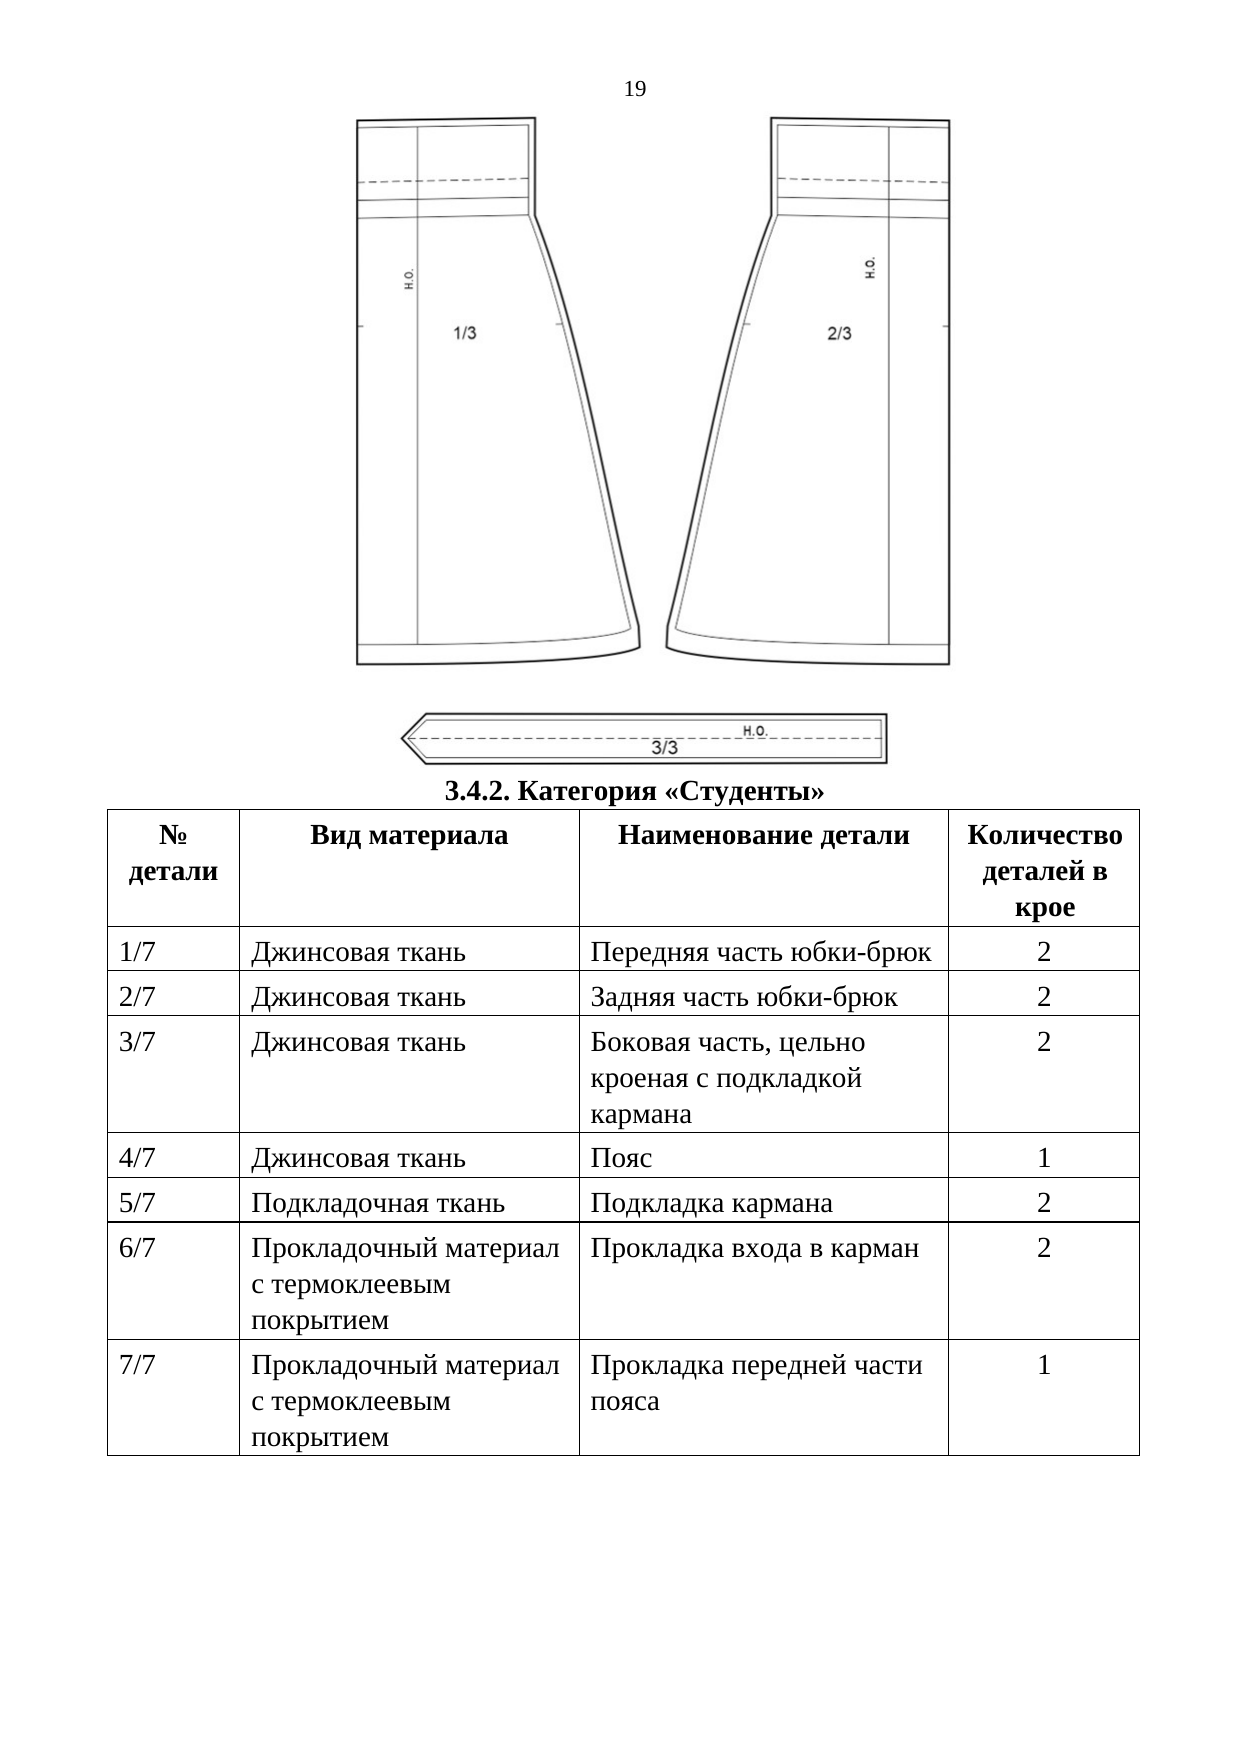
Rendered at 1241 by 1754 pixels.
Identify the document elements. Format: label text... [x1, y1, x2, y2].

table_cell 2 [949, 927, 1139, 970]
table_cell Джинсовая ткань [240, 971, 579, 1015]
text 3.4.2. Категория «Студенты» [118, 773, 825, 806]
table_cell 5/7 [108, 1178, 239, 1221]
table_cell Передняя часть юбки-брюк [580, 927, 948, 970]
table_cell 2 [949, 1223, 1139, 1338]
table_cell Прокладка передней части пояса [580, 1340, 948, 1455]
table_cell Задняя часть юбки-брюк [580, 971, 948, 1015]
table_cell Джинсовая ткань [240, 927, 579, 970]
table_header Вид материала [240, 810, 579, 926]
table_cell Пояс [580, 1133, 948, 1177]
table_cell 2 [949, 1016, 1139, 1132]
table_cell 6/7 [108, 1223, 239, 1338]
table_cell 1 [949, 1340, 1139, 1455]
table_cell Подкладка кармана [580, 1178, 948, 1221]
table_cell 2/7 [108, 971, 239, 1015]
table_cell 7/7 [108, 1340, 239, 1455]
table_cell Боковая часть, цельно кроеная с подкладкой кармана [580, 1016, 948, 1132]
table_cell Прокладочный материал с термоклеевым покрытием [240, 1223, 579, 1338]
table_cell 2 [949, 1178, 1139, 1221]
table_header Наименование детали [580, 810, 948, 926]
table_cell 4/7 [108, 1133, 239, 1177]
table_header № детали [108, 810, 239, 926]
table_cell 1/7 [108, 927, 239, 970]
table_cell 1 [949, 1133, 1139, 1177]
picture [251, 103, 1021, 770]
table_cell Прокладка входа в карман [580, 1223, 948, 1338]
table_cell Джинсовая ткань [240, 1016, 579, 1132]
table_cell Прокладочный материал с термоклеевым покрытием [240, 1340, 579, 1455]
table_cell 3/7 [108, 1016, 239, 1132]
table_cell Подкладочная ткань [240, 1178, 579, 1221]
table_header Количество деталей в крое [949, 810, 1139, 926]
table_cell Джинсовая ткань [240, 1133, 579, 1177]
table_cell 2 [949, 971, 1139, 1015]
